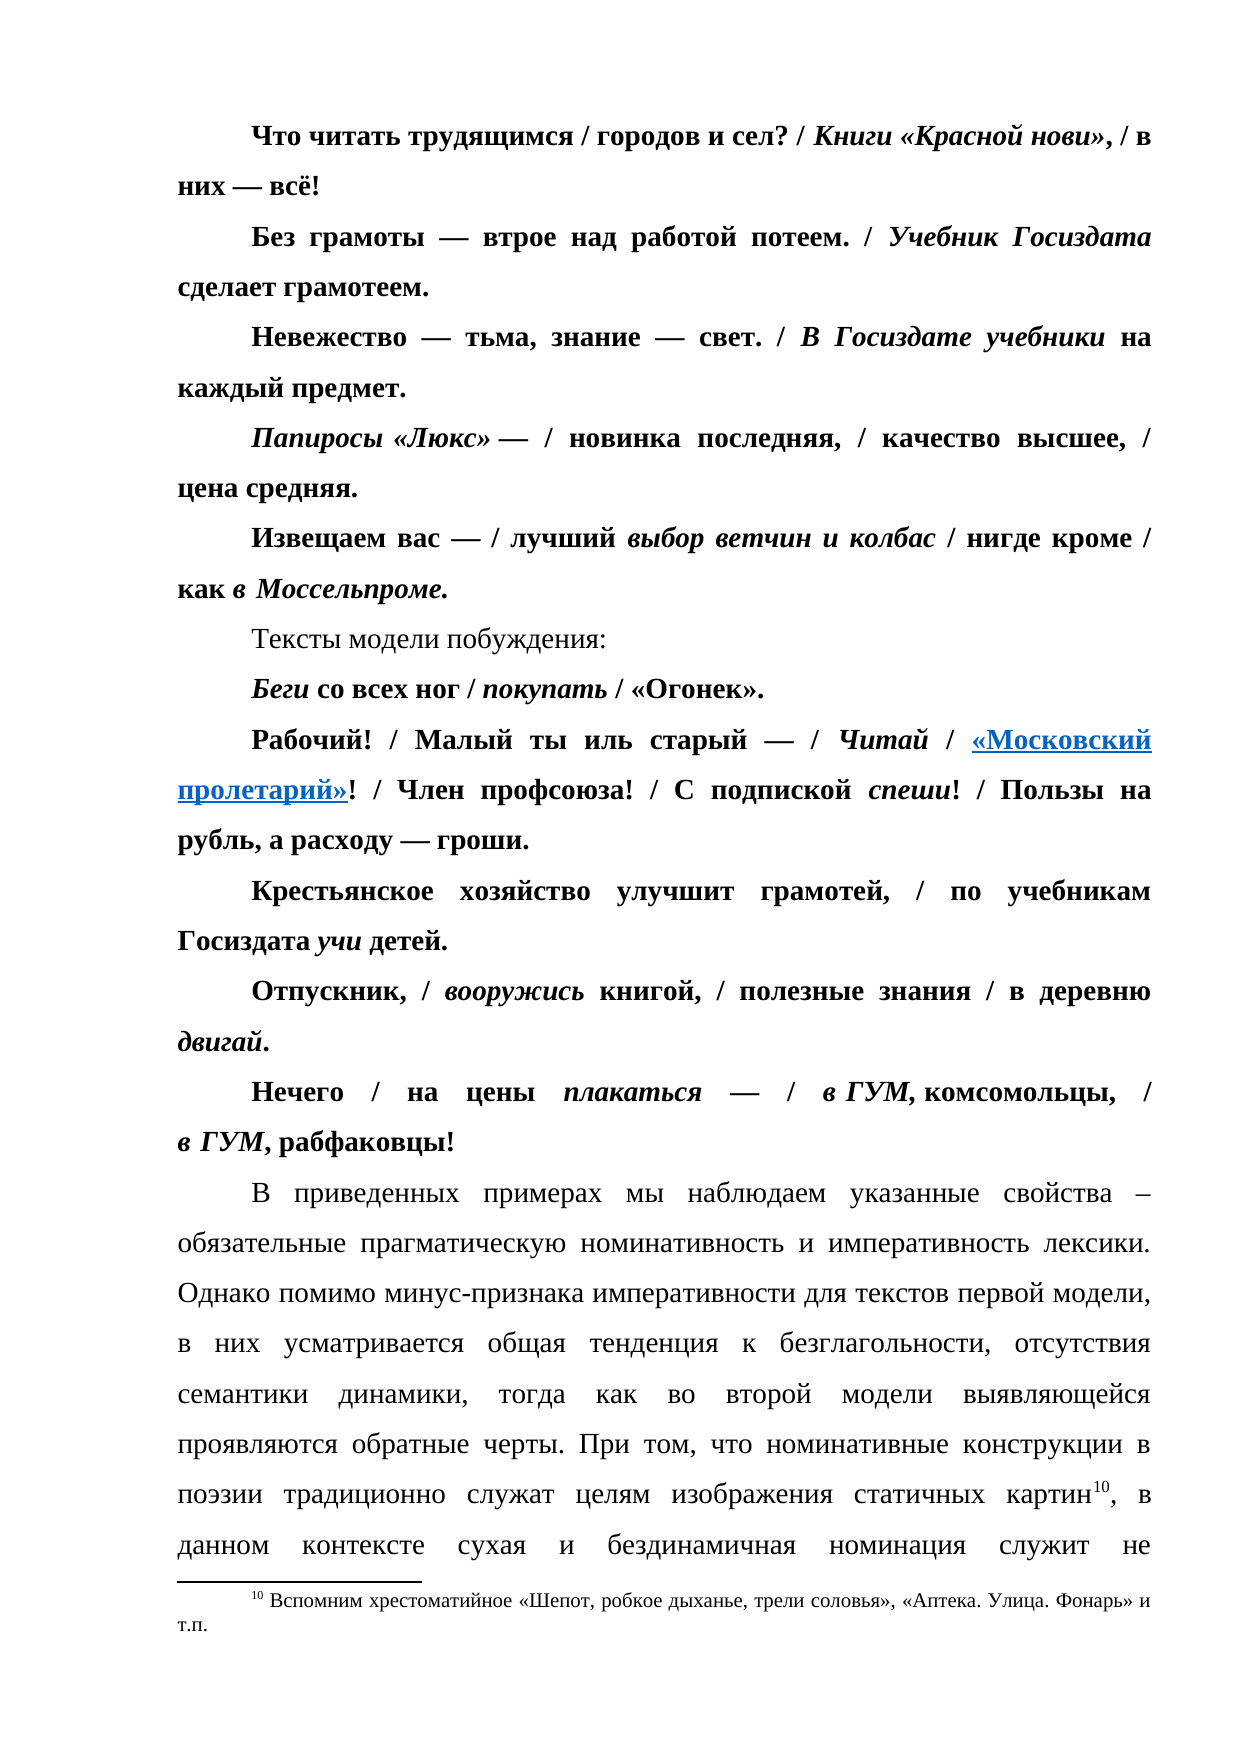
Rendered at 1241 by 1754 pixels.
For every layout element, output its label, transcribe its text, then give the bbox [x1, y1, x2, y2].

text Тексты модели побуждения: [177, 621, 1152, 655]
text Нечего / на цены плакаться — / в ГУМ, комсомольцы, / в ГУМ, рабфаковцы! [177, 1074, 1152, 1158]
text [177, 1175, 1152, 1560]
text Невежество — тьма, знание — свет. / В Госиздате учебники на каждый предмет. [177, 319, 1152, 403]
text Рабочий! / Малый ты иль старый — / Читай / «Московский пролетарий»! / Член профсоюза! / С подпиской спеши! / Пользы на рубль, а расходу — гроши. [177, 722, 1152, 856]
text Извещаем вас — / лучший выбор ветчин и колбас / нигде кроме / как в Моссельпроме. [177, 521, 1152, 604]
text Папиросы «Люкс» — / новинка последняя, / качество высшее, / цена средняя. [177, 420, 1152, 504]
text Что читать трудящимся / городов и сел? / Книги «Красной нови», / в них — всё! [177, 118, 1152, 202]
text Отпускник, / вооружись книгой, / полезные знания / в деревню двигай. [177, 973, 1152, 1057]
text Без грамоты — втрое над работой потеем. / Учебник Госиздата сделает грамотеем. [177, 219, 1152, 303]
text Беги со всех ног / покупать / «Огонек». [177, 672, 1152, 705]
text Крестьянское хозяйство улучшит грамотей, / по учебникам Госиздата учи детей. [177, 873, 1152, 957]
